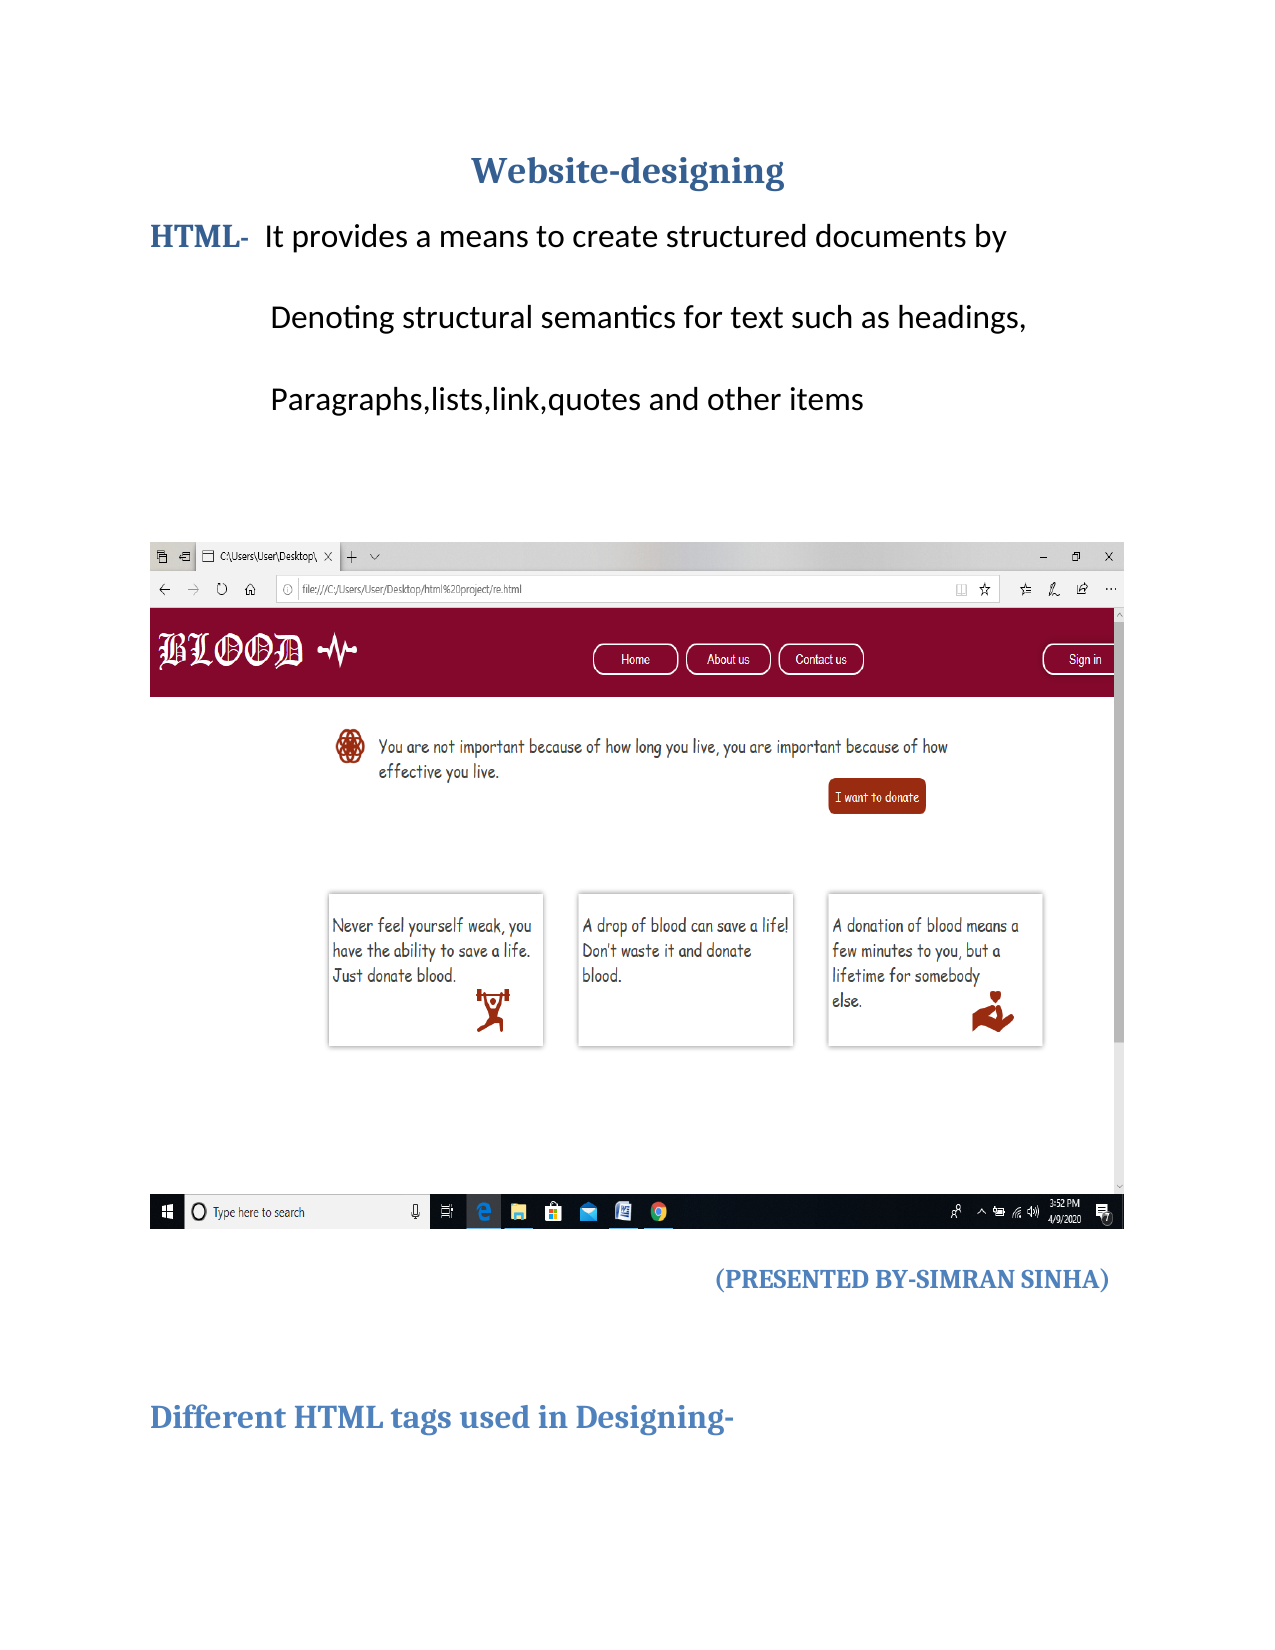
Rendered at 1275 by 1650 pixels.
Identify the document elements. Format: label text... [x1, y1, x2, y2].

text HTML- It provides a means to create structured documents by [150, 215, 1125, 255]
subtitle Different HTML tags used in Designing- [150, 1399, 1125, 1437]
subtitle Website-designing [150, 150, 1125, 193]
text (PRESENTED BY-SIMRAN SINHA) [150, 1264, 1125, 1295]
text Paragraphs,lists,link,quotes and other items [150, 378, 1125, 419]
picture [150, 542, 1124, 1229]
text Denoting structural semantics for text such as headings, [150, 297, 1125, 337]
